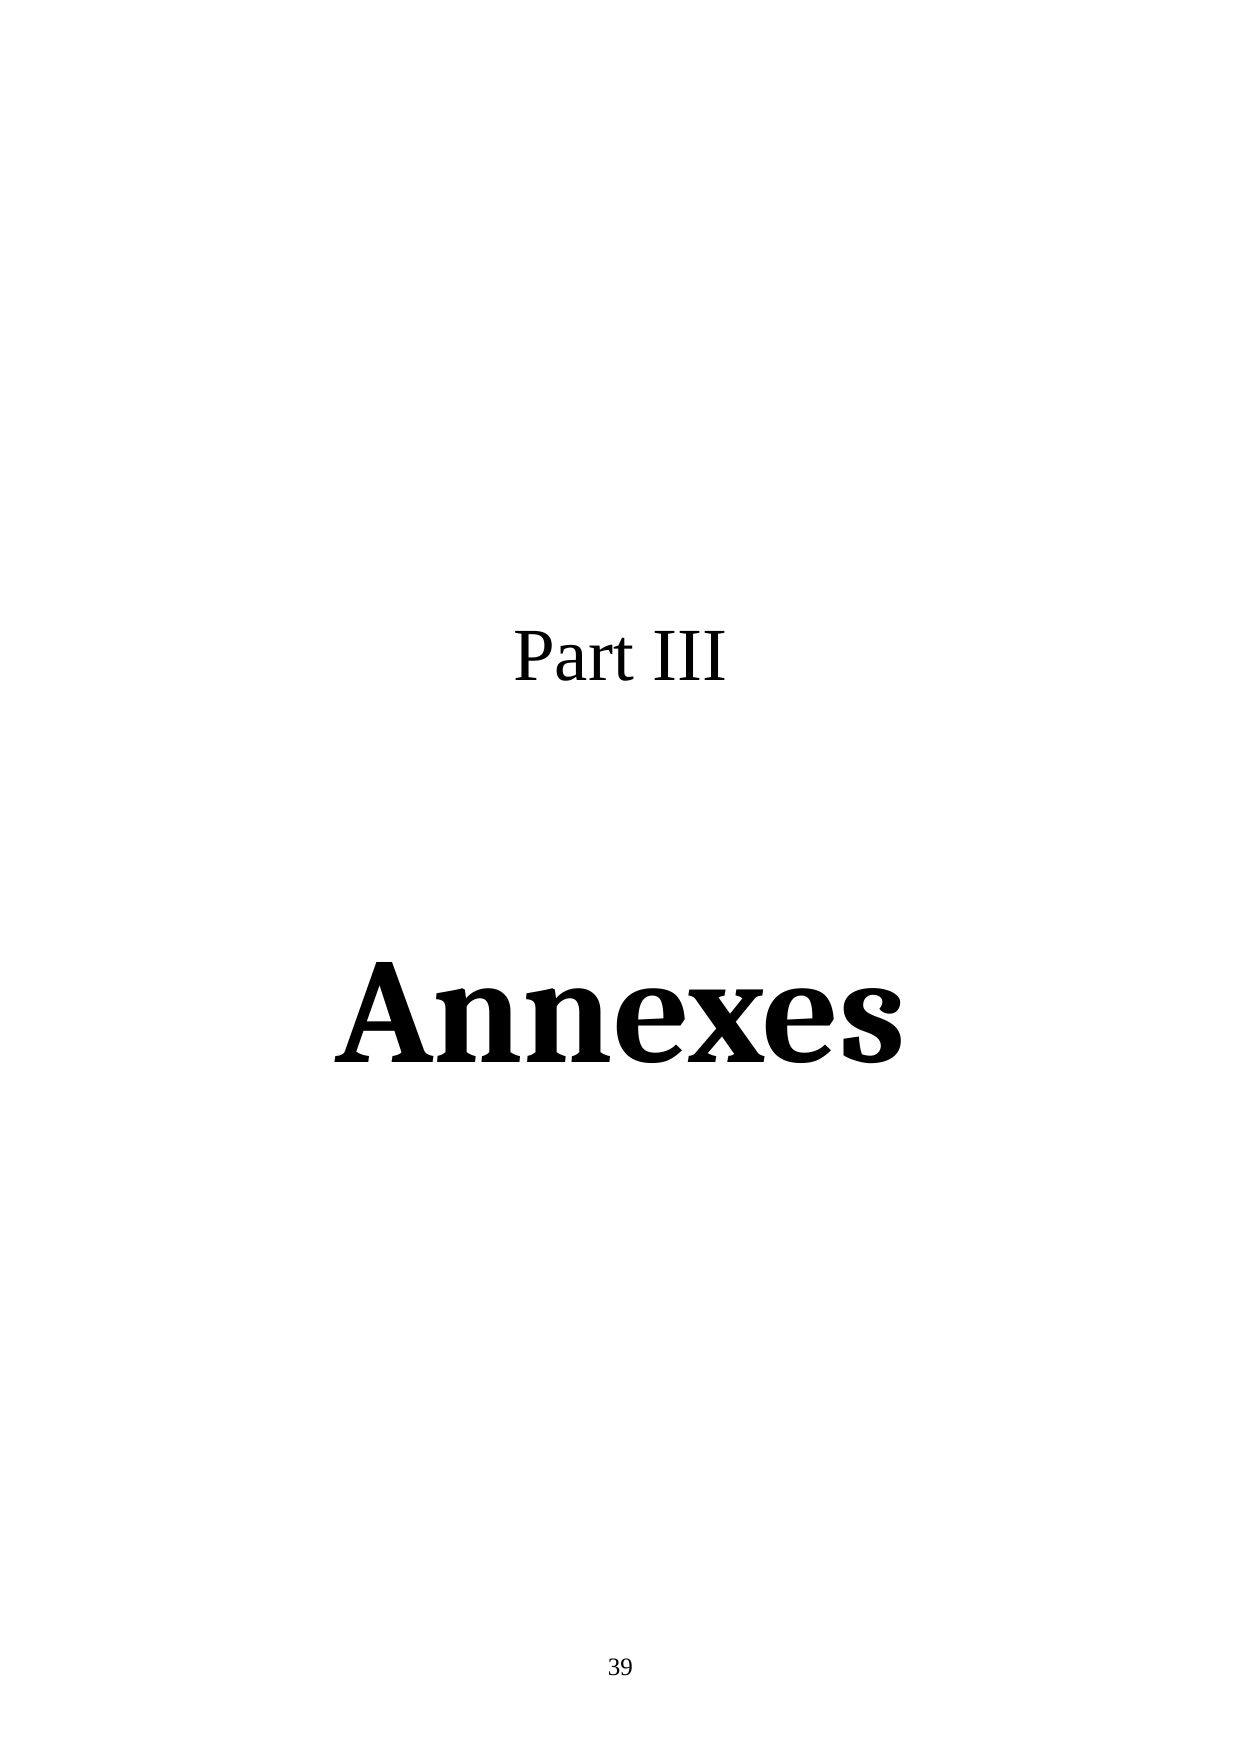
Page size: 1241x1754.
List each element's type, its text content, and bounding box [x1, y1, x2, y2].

text Part III [150, 610, 1090, 696]
subtitle Annexes [150, 927, 1090, 1099]
